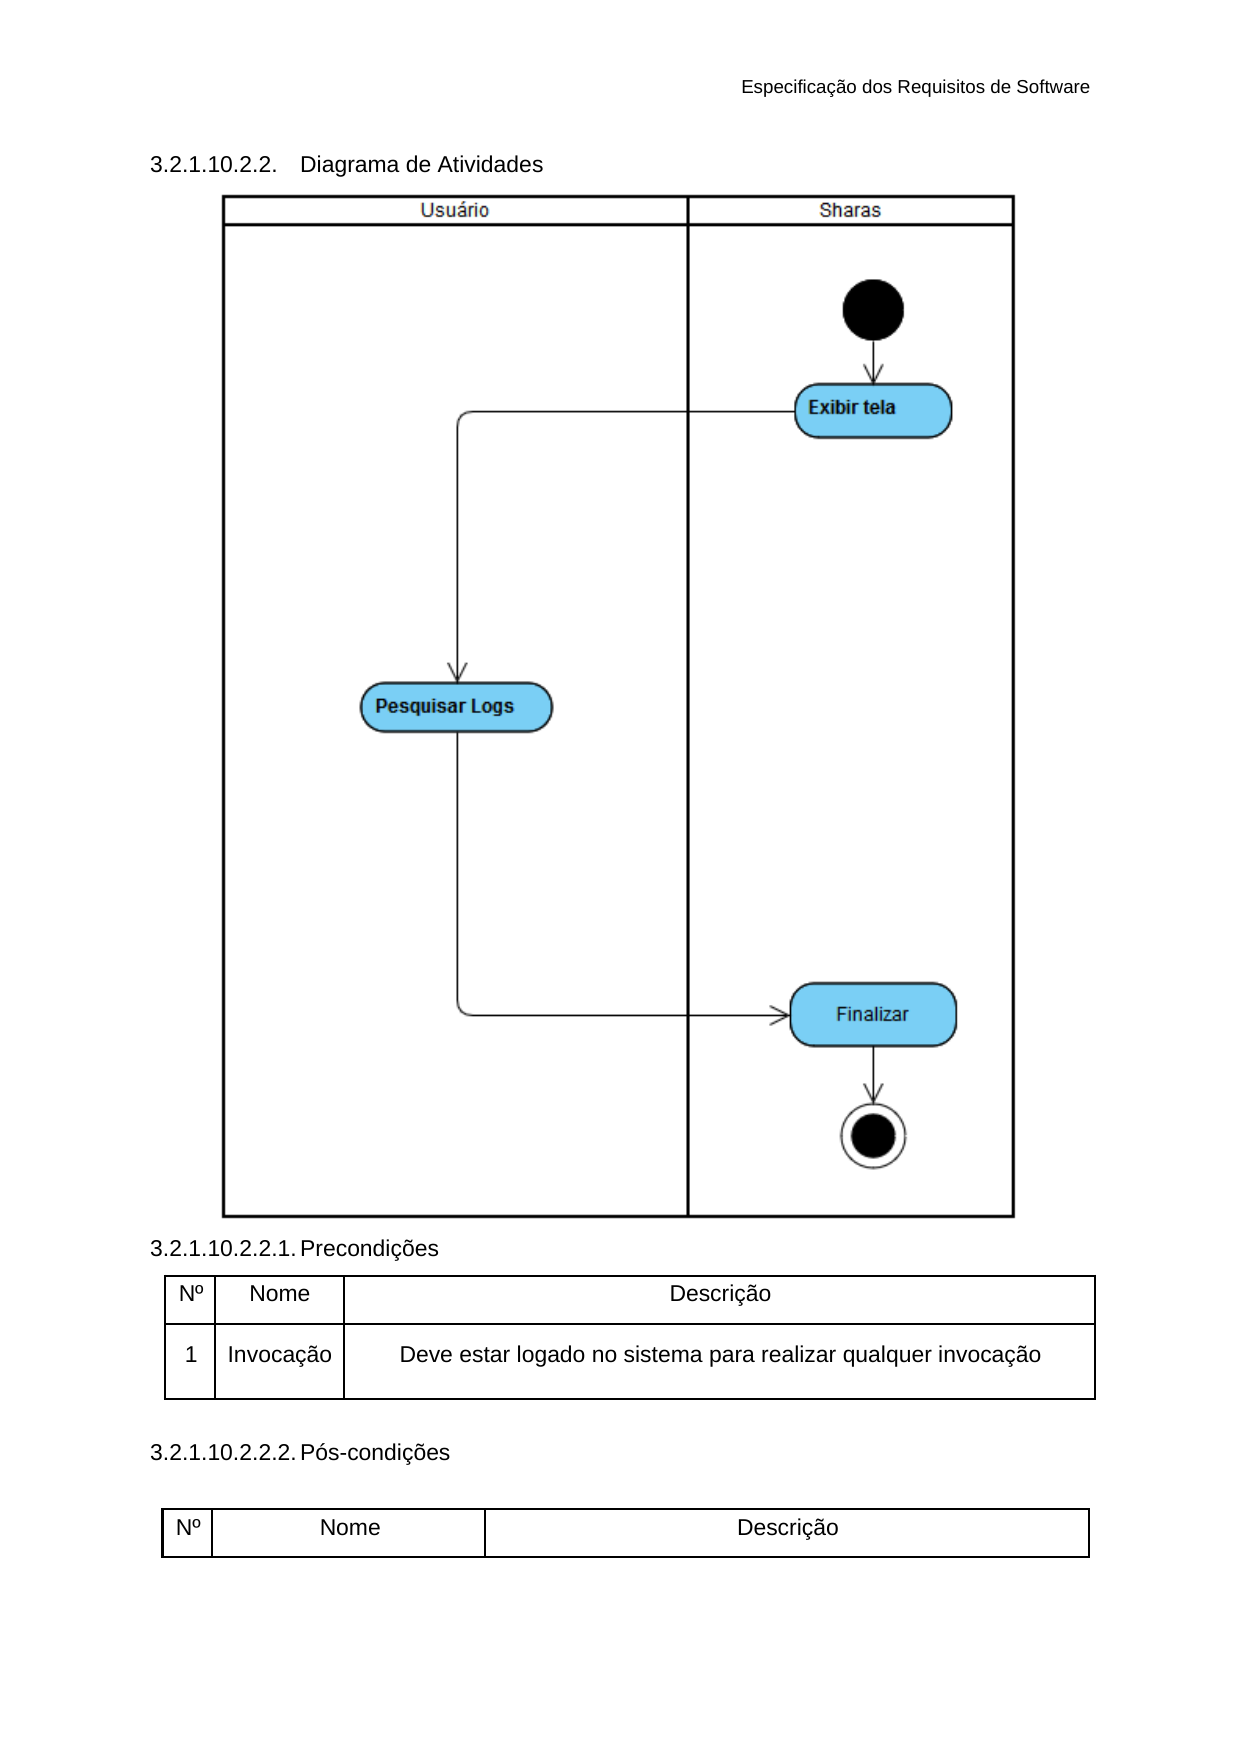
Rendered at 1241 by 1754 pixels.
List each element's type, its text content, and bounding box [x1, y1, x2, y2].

table_header Nome [213, 1510, 484, 1556]
subtitle Precondições [150, 1235, 1089, 1262]
table_header Descrição [345, 1277, 1094, 1322]
table_header Descrição [486, 1510, 1088, 1556]
subtitle Diagrama de Atividades [150, 151, 1089, 177]
table_header Nome [216, 1277, 343, 1322]
table_header Nº [164, 1510, 211, 1556]
subtitle Pós-condições [150, 1439, 1089, 1465]
picture [216, 189, 1023, 1223]
table_header Nº [166, 1277, 214, 1322]
table_cell 1 [166, 1325, 214, 1397]
table_cell Invocação [216, 1325, 343, 1397]
table_cell Deve estar logado no sistema para realizar qualquer invocação [345, 1325, 1094, 1397]
